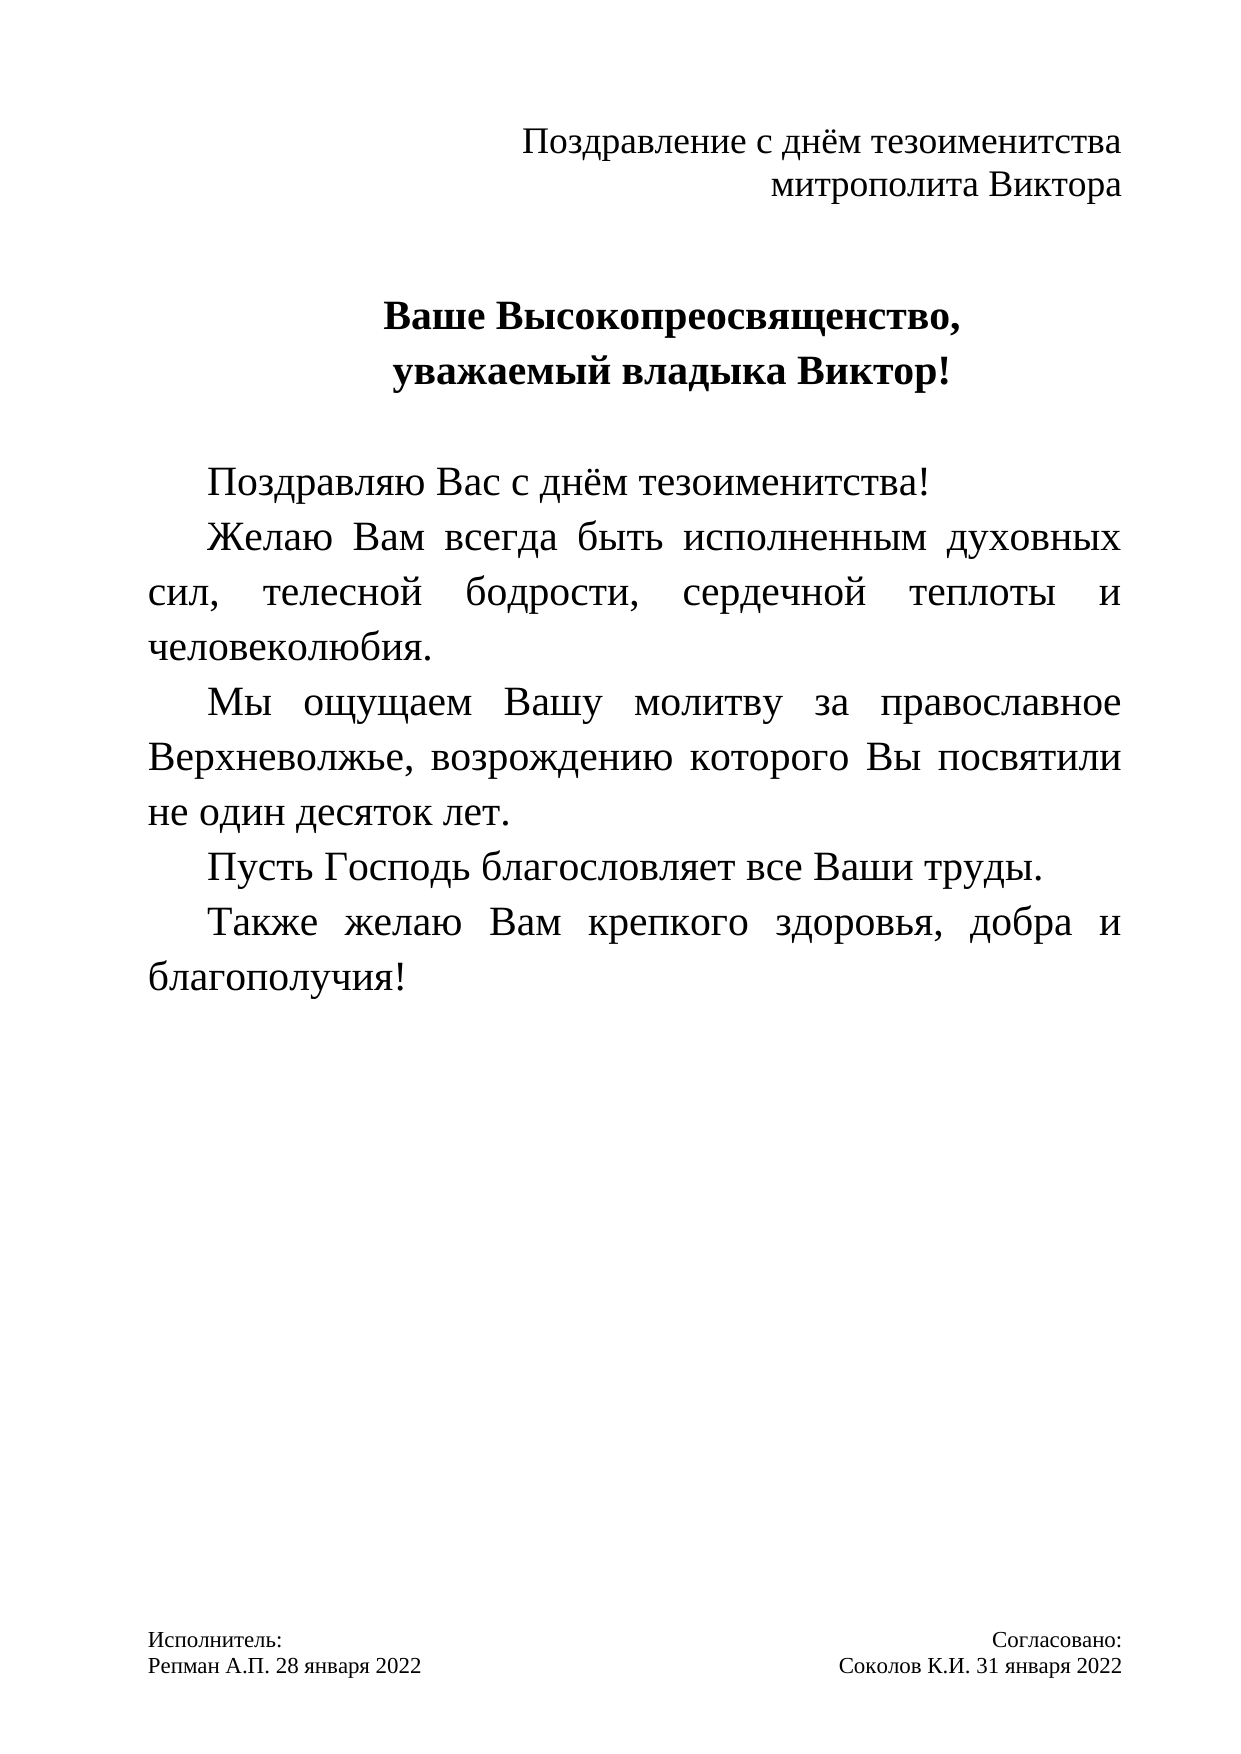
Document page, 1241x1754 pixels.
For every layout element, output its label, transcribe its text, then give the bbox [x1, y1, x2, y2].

text Поздравление с днём тезоименитства [148, 118, 1122, 161]
text Пусть Господь благословляет все Ваши труды. [148, 842, 1122, 889]
text Также желаю Вам крепкого здоровья, добра и благополучия! [148, 897, 1122, 1000]
text митрополита Виктора [148, 161, 1122, 204]
text уважаемый владыка Виктор! [148, 346, 1122, 394]
text Поздравляю Вас с днём тезоименитства! [148, 456, 1122, 504]
text Ваше Высокопреосвященство, [148, 291, 1122, 338]
text Мы ощущаем Вашу молитву за православное Верхневолжье, возрождению которого Вы посвятили не один десяток лет. [148, 676, 1122, 834]
text Желаю Вам всегда быть исполненным духовных сил, телесной бодрости, сердечной теплоты и человеколюбия. [148, 511, 1122, 669]
